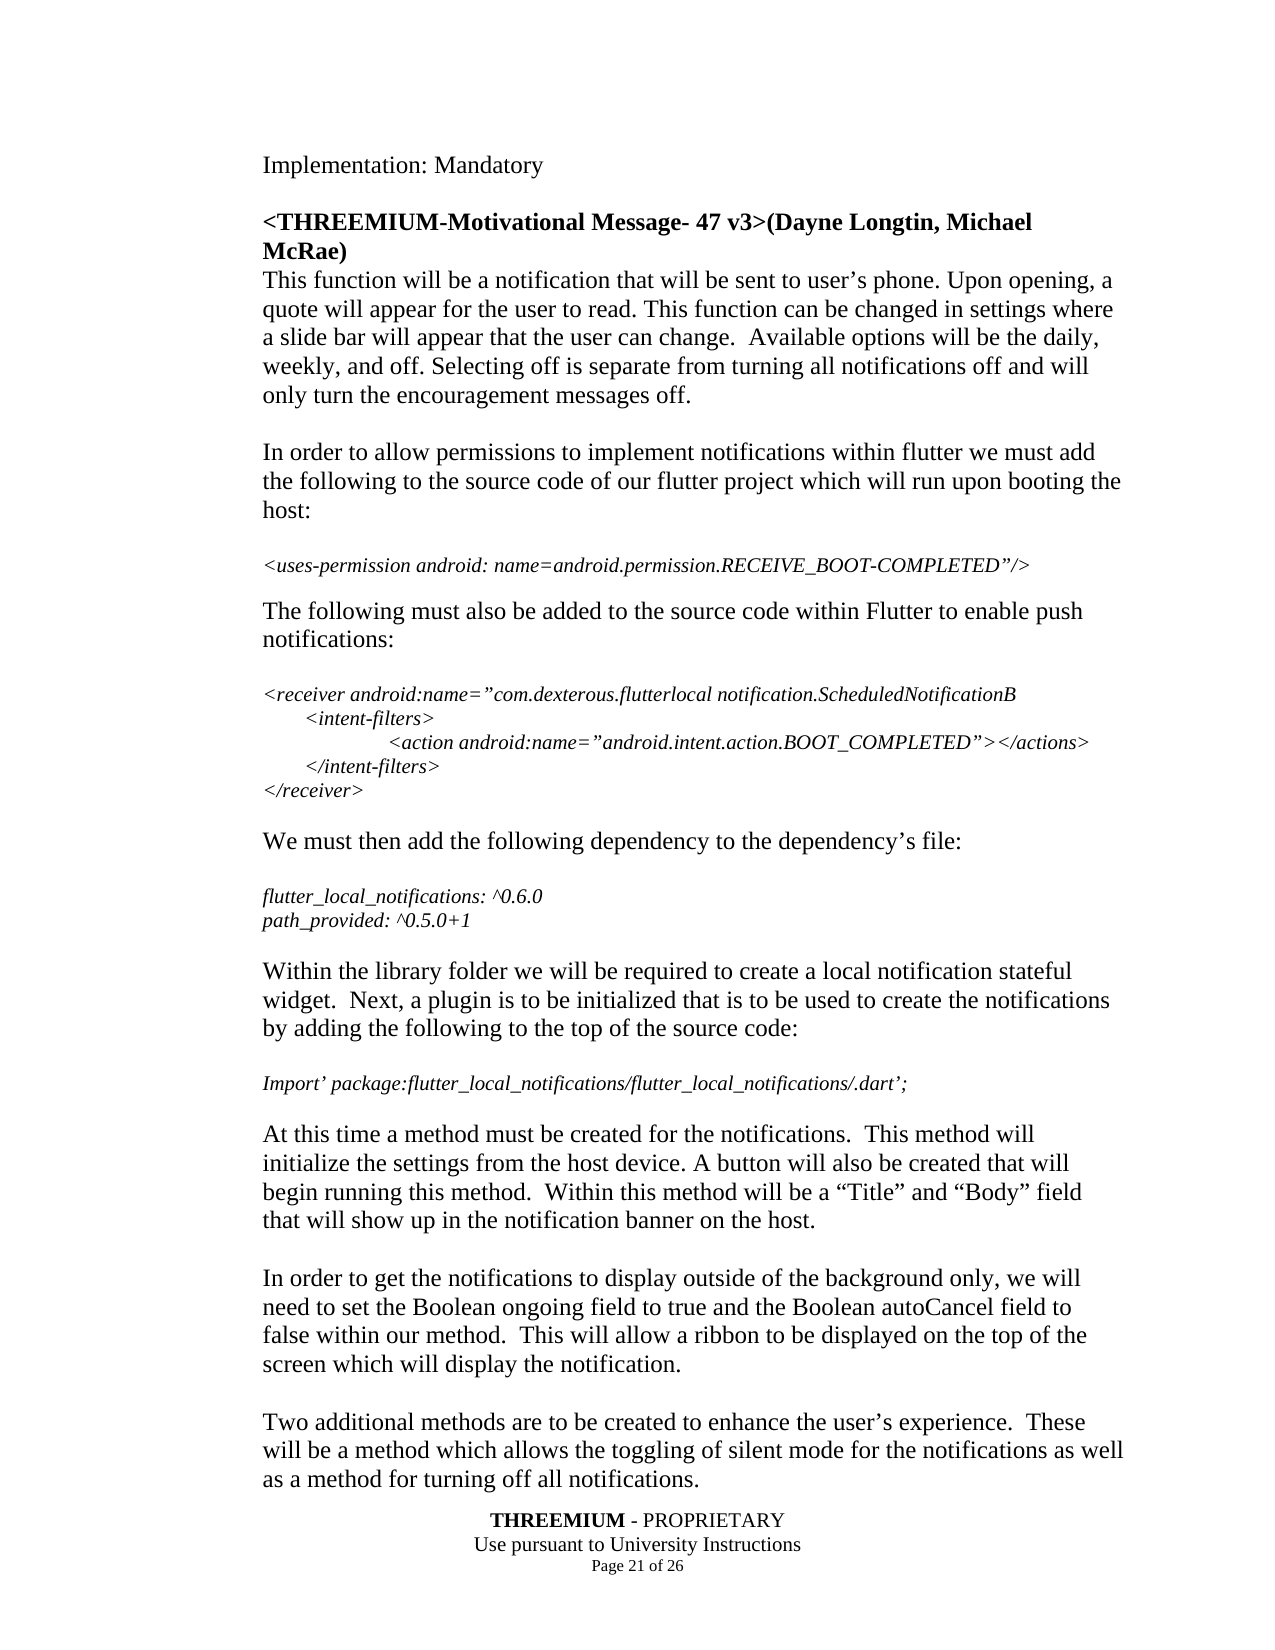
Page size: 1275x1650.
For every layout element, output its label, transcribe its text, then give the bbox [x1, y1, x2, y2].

text <uses-permission android: name=android.permission.RECEIVE_BOOT-COMPLETED”/> [262, 552, 1125, 577]
text path_provided: ^0.5.0+1 [262, 908, 1125, 932]
text In order to get the notifications to display outside of the background only, we will need to set the Boolean ongoing field to true and the Boolean autoCancel field to false within our method. This will allow a ribbon to be displayed on the top of the screen which will display the notification. [262, 1263, 1125, 1378]
text Two additional methods are to be created to enhance the user’s experience. These will be a method which allows the toggling of silent mode for the notifications as well as a method for turning off all notifications. [262, 1407, 1125, 1493]
text This function will be a notification that will be sent to user’s phone. Upon opening, a quote will appear for the user to read. This function can be changed in settings where a slide bar will appear that the user can change. Available options will be the daily, weekly, and off. Selecting off is separate from turning all notifications off and will only turn the encouragement messages off. [262, 265, 1125, 409]
text We must then add the following dependency to the dependency’s file: [262, 826, 1125, 855]
text <intent-filters> [262, 706, 1125, 730]
text Within the library folder we will be required to create a local notification stateful widget. Next, a plugin is to be initialized that is to be used to create the notifications by adding the following to the top of the source code: [262, 956, 1125, 1042]
text </receiver> [262, 778, 1125, 802]
text In order to allow permissions to implement notifications within flutter we must add the following to the source code of our flutter project which will run upon booting the host: [262, 437, 1125, 524]
text <THREEMIUM-Motivational Message- 47 v3>(Dayne Longtin, Michael McRae) [262, 207, 1125, 265]
text </intent-filters> [262, 754, 1125, 778]
text At this time a method must be created for the notifications. This method will initialize the settings from the host device. A button will also be created that will begin running this method. Within this method will be a “Title” and “Body” field that will show up in the notification banner on the host. [262, 1119, 1125, 1234]
text Import’ package:flutter_local_notifications/flutter_local_notifications/.dart’; [262, 1071, 1125, 1095]
text <action android:name=”android.intent.action.BOOT_COMPLETED”></actions> [262, 730, 1125, 754]
text The following must also be added to the source code within Flutter to enable push notifications: [262, 596, 1125, 653]
text <receiver android:name=”com.dexterous.flutterlocal notification.ScheduledNotificationB [262, 682, 1125, 706]
text flutter_local_notifications: ^0.6.0 [262, 884, 1125, 908]
text Implementation: Mandatory [262, 150, 1125, 179]
